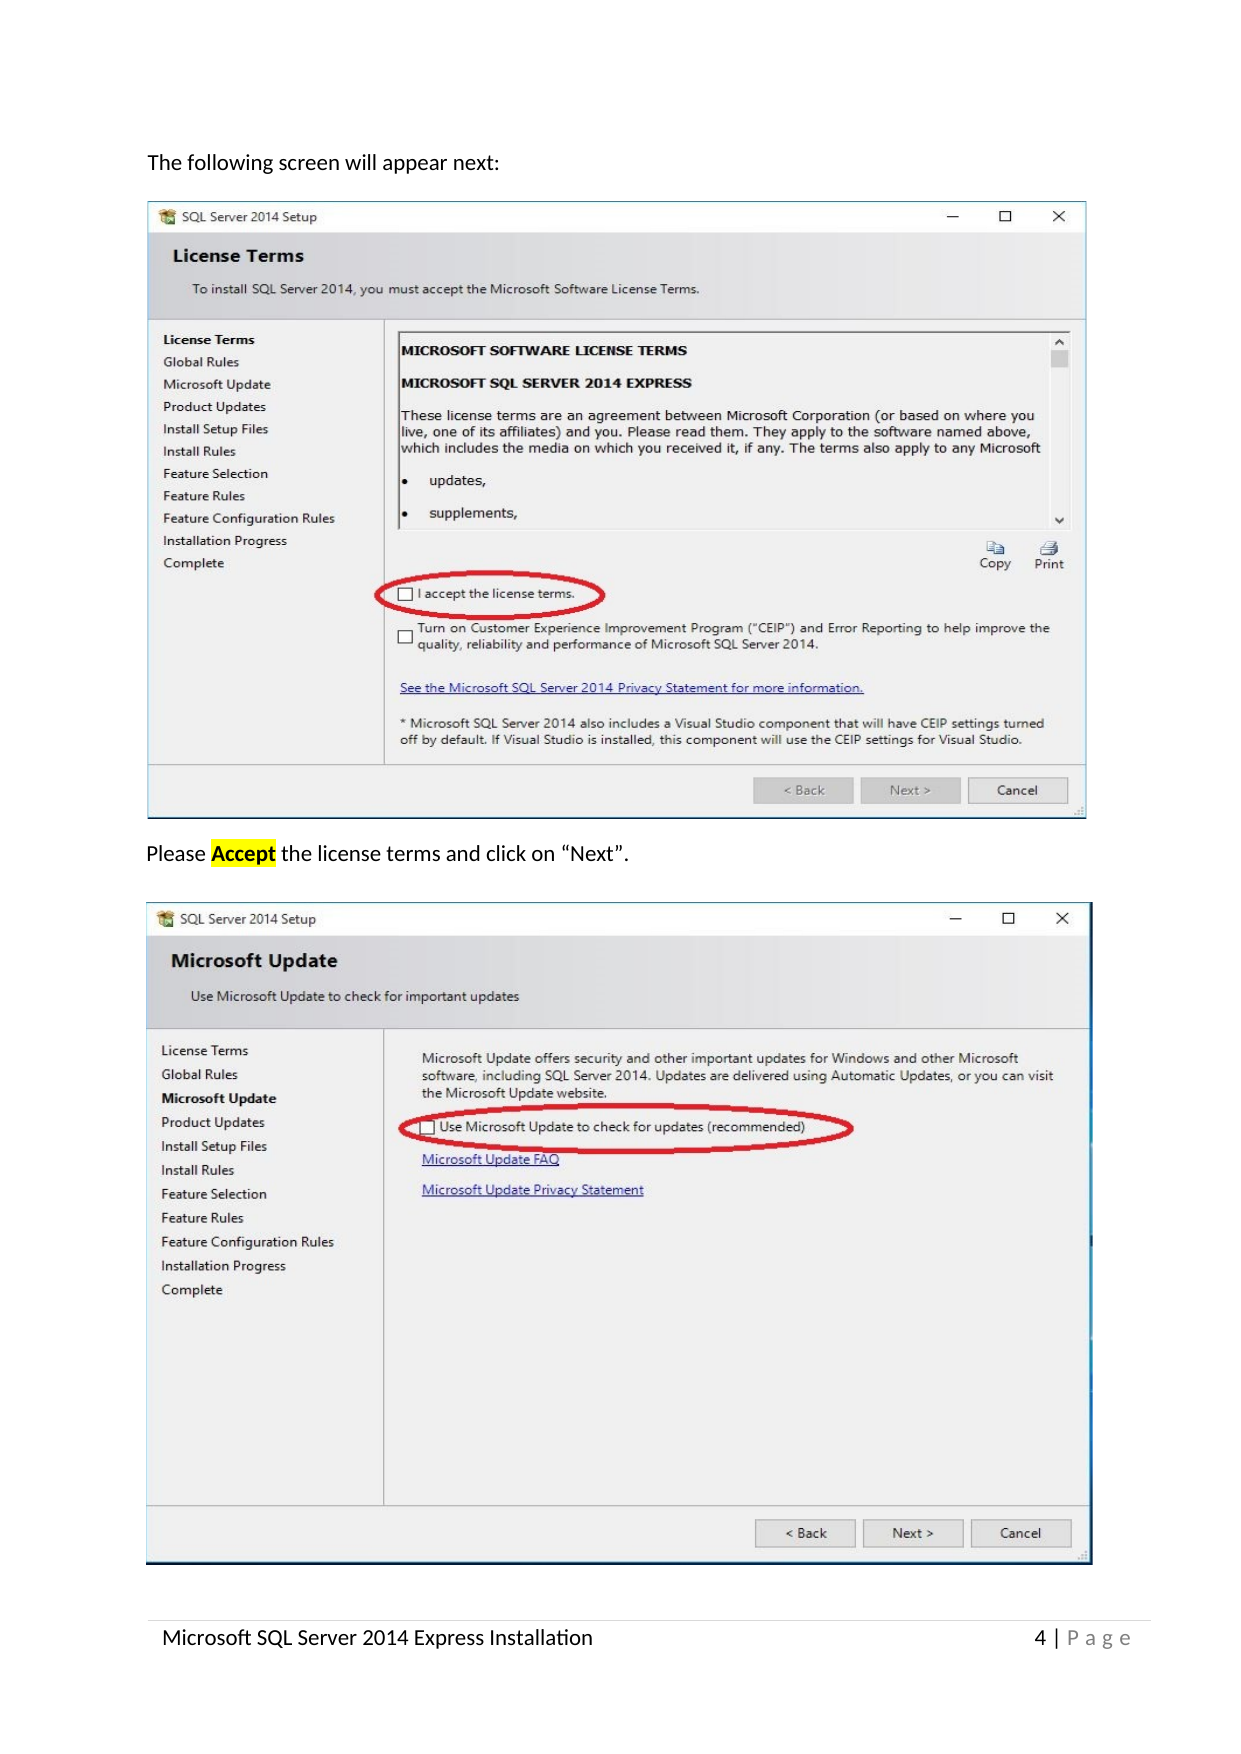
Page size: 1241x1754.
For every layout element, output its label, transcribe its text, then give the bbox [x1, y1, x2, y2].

text The following screen will appear next: [147, 148, 1151, 176]
picture [146, 902, 1093, 1565]
text Please Accept the license terms and click on “Next”. [276, 839, 1094, 867]
picture [147, 201, 1087, 819]
